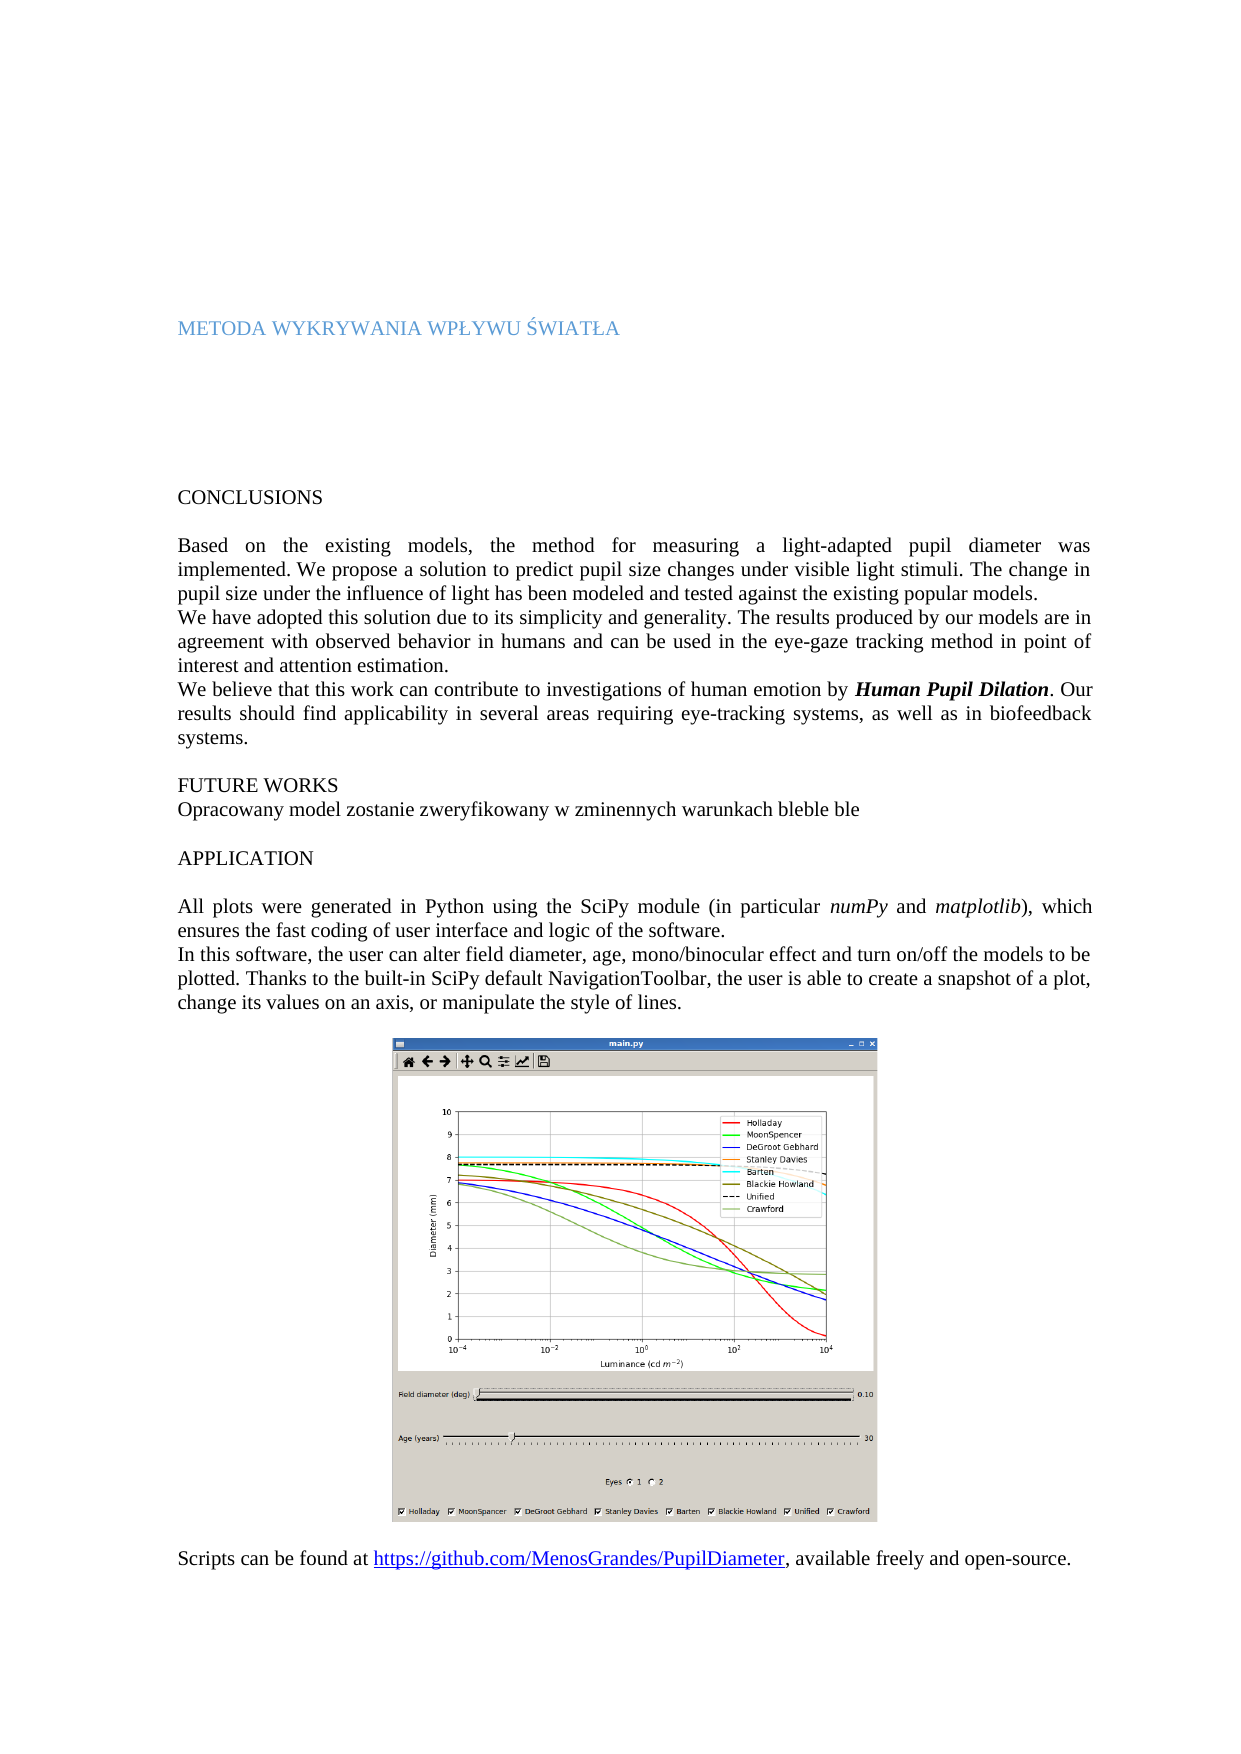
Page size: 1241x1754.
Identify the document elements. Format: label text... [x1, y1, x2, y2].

text Opracowany model zostanie zweryfikowany w zminennych warunkach bleble ble [177, 797, 1092, 821]
text In this software, the user can alter field diameter, age, mono/binocular effect and turn on/off the models to be plotted. Thanks to the built-in SciPy default NavigationToolbar, the user is able to create a snapshot of a plot, change its values on an axis, or manipulate the style of lines. [177, 942, 1092, 1014]
text All plots were generated in Python using the SciPy module (in particular numPy and matplotlib), which ensures the fast coding of user interface and logic of the software. [177, 894, 1092, 942]
text We believe that this work can contribute to investigations of human emotion by Human Pupil Dilation. Our results should find applicability in several areas requiring eye-tracking systems, as well as in biofeedback systems. [177, 677, 1092, 749]
text Based on the existing models, the method for measuring a light-adapted pupil diameter was implemented. We propose a solution to predict pupil size changes under visible light stimuli. The change in pupil size under the influence of light has been modeled and tested against the existing popular models. [177, 533, 1092, 605]
text CONCLUSIONS [177, 484, 1092, 509]
text We have adopted this solution due to its simplicity and generality. The results produced by our models are in agreement with observed behavior in humans and can be used in the eye-gaze tracking method in point of interest and attention estimation. [177, 605, 1092, 677]
picture [392, 1038, 878, 1522]
text APPLICATION [177, 846, 1092, 869]
text Scripts can be found at https://github.com/MenosGrandes/PupilDiameter, available freely and open-source. [177, 1546, 1092, 1570]
text FUTURE WORKS [177, 773, 1092, 797]
text METODA WYKRYWANIA WPŁYWU ŚWIATŁA [177, 316, 1092, 340]
